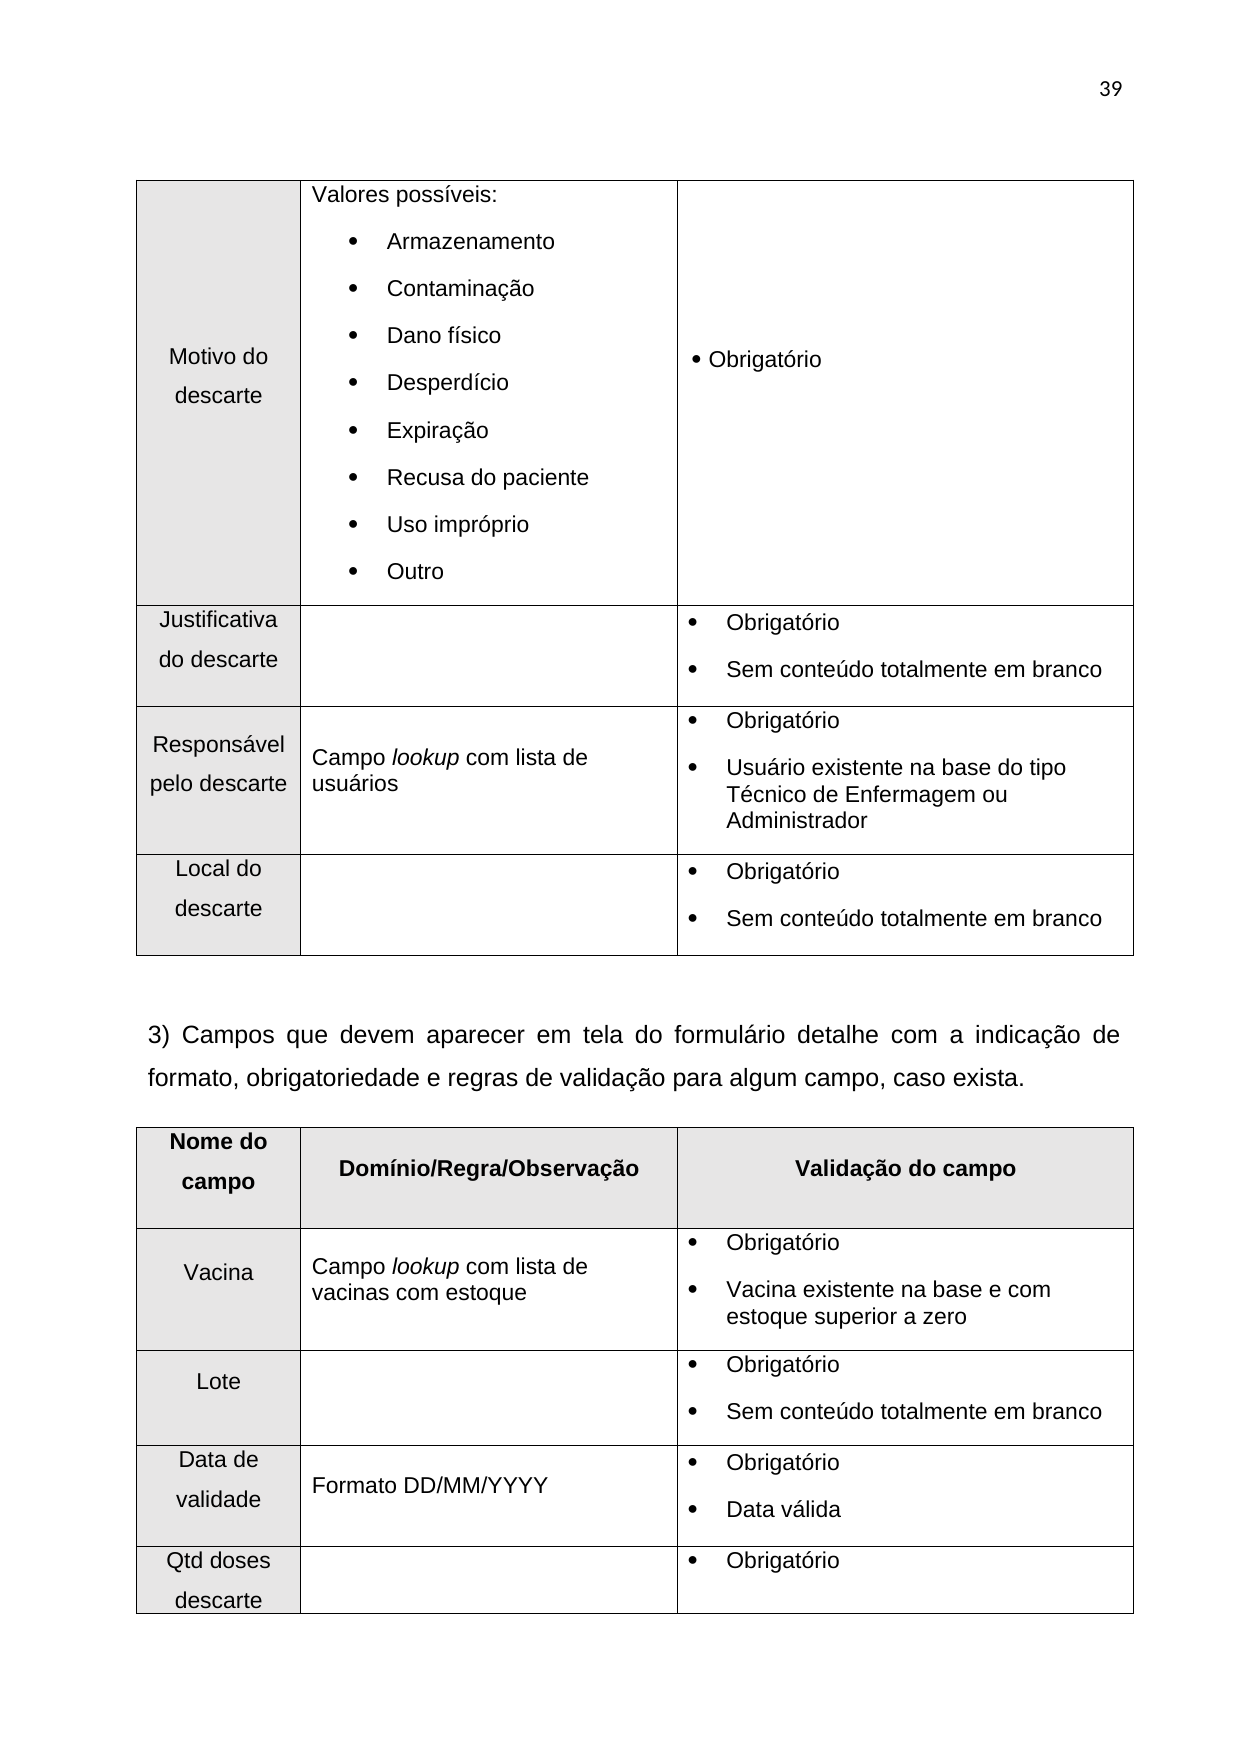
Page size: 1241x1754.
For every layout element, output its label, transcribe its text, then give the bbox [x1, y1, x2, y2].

table_cell Campo lookup com lista de vacinas com estoque [301, 1229, 677, 1350]
table_cell Qtd doses descarte [137, 1547, 300, 1613]
table_cell Vacina [137, 1229, 300, 1350]
table_header Validação do campo [678, 1128, 1133, 1228]
table_header Nome do campo [137, 1128, 300, 1228]
table_cell Local do descarte [137, 855, 300, 955]
table_cell Obrigatório Usuário existente na base do tipo Técnico de Enfermagem ou Administrador [678, 707, 1133, 854]
table_cell Obrigatório Sem conteúdo totalmente em branco [678, 855, 1133, 955]
table_cell Obrigatório Vacina existente na base e com estoque superior a zero [678, 1229, 1133, 1350]
table_header Domínio/Regra/Observação [301, 1128, 677, 1228]
table_cell Obrigatório Sem conteúdo totalmente em branco [678, 606, 1133, 706]
table_cell Data de validade [137, 1446, 300, 1546]
table_cell [301, 855, 677, 955]
table_cell Responsável pelo descarte [137, 707, 300, 854]
table_cell [301, 606, 677, 706]
table_cell [301, 1547, 677, 1613]
table_cell Formato DD/MM/YYYY [301, 1446, 677, 1546]
table_cell Obrigatório Sem conteúdo totalmente em branco [678, 1351, 1133, 1445]
table_cell [301, 1351, 677, 1445]
table_cell Justificativa do descarte [137, 606, 300, 706]
text 3) Campos que devem aparecer em tela do formulário detalhe com a indicação de formato, obrigatoriedade e regras de validação para algum campo, caso exista. [148, 1020, 1122, 1092]
table_cell Obrigatório [678, 181, 1133, 605]
table_cell Motivo do descarte [137, 181, 300, 605]
table_cell Lote [137, 1351, 300, 1445]
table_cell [678, 1547, 1133, 1613]
table_cell Valores possíveis: Armazenamento Contaminação Dano físico Desperdício Expiração Recusa do paciente Uso impróprio Outro [301, 181, 677, 605]
table_cell Obrigatório Data válida [678, 1446, 1133, 1546]
table_cell Campo lookup com lista de usuários [301, 707, 677, 854]
